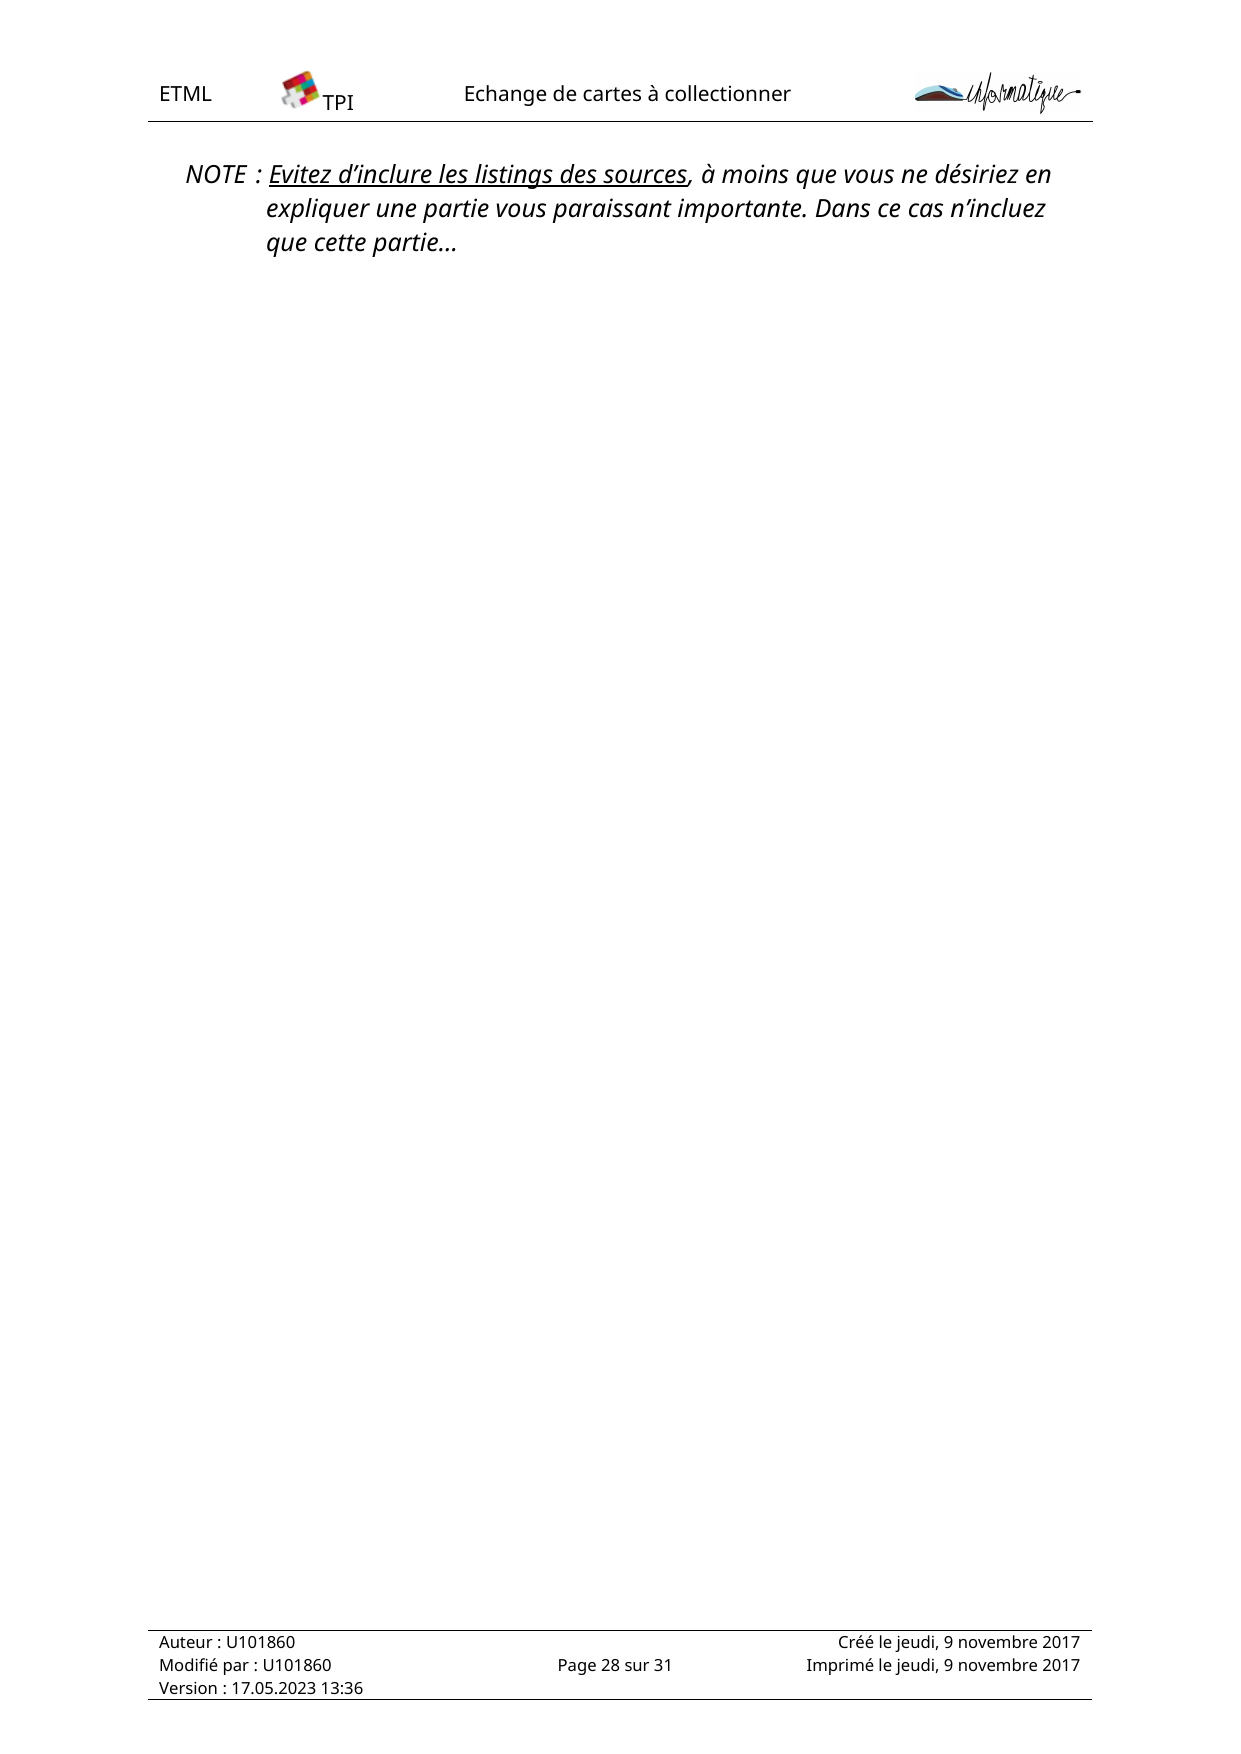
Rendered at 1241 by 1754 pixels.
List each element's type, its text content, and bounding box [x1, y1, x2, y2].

picture [276, 69, 323, 111]
